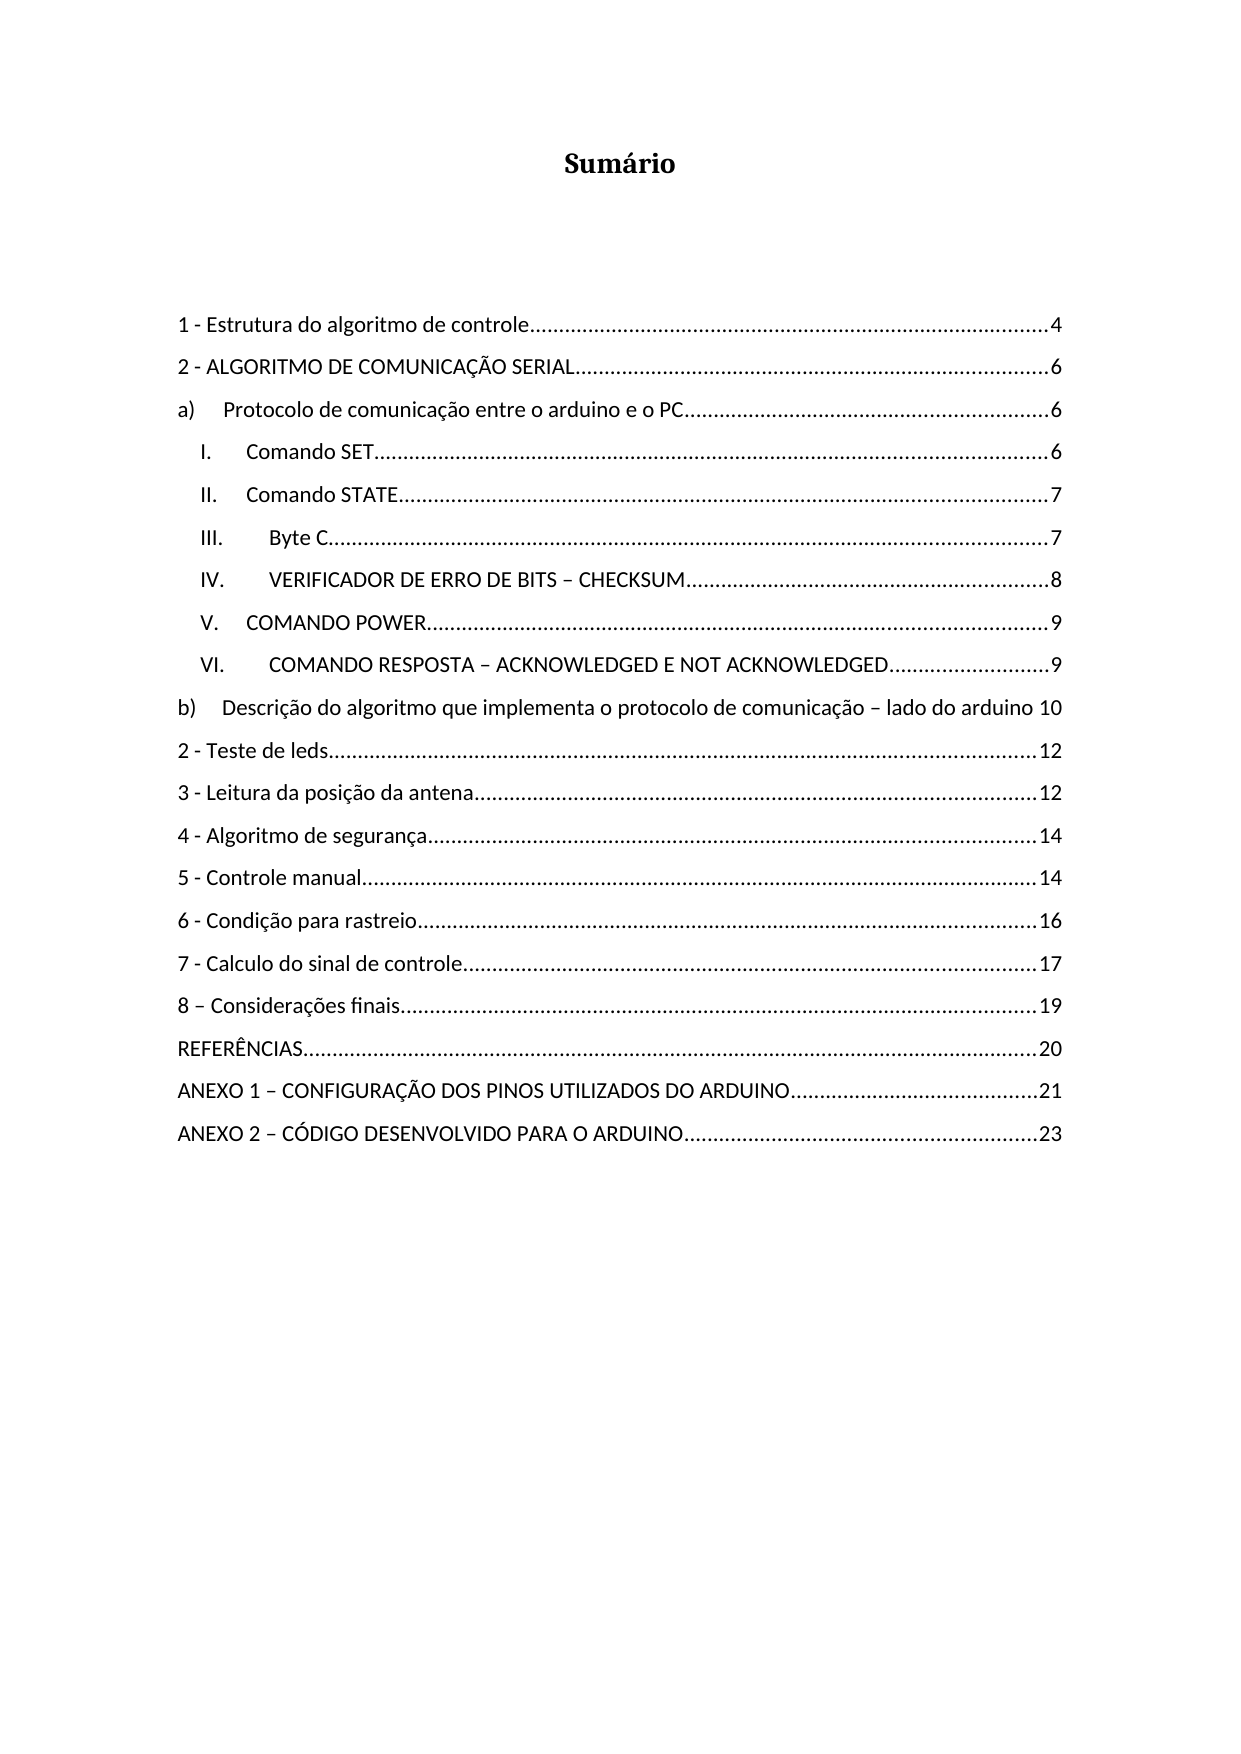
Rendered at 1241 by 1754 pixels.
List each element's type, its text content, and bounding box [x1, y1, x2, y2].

subtitle Sumário [177, 148, 1063, 181]
